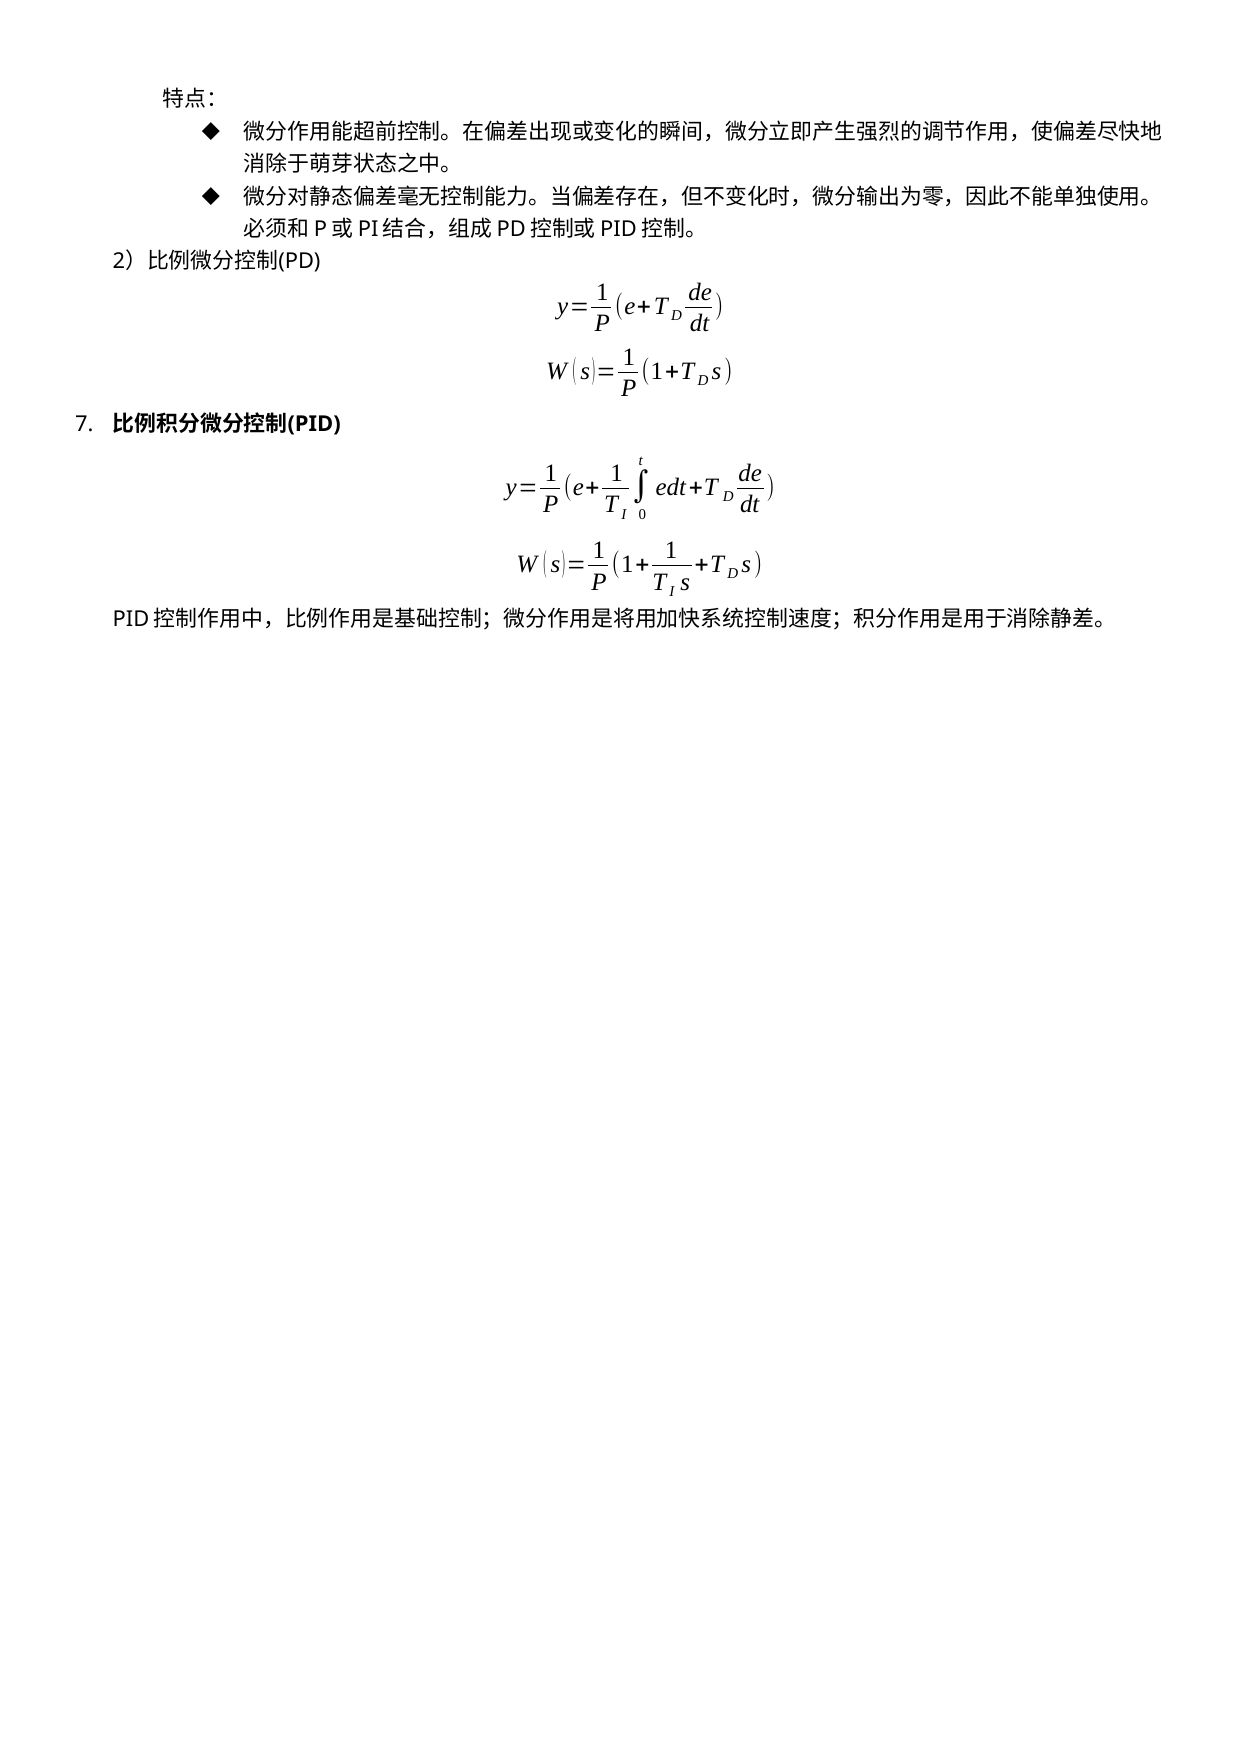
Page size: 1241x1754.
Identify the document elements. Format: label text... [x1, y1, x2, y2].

text 2）比例微分控制(PD) [112, 243, 1165, 276]
list 微分作用能超前控制。在偏差出现或变化的瞬间，微分立即产生强烈的调节作用，使偏差尽快地消除于萌芽状态之中。 [200, 113, 1165, 178]
list 微分对静态偏差毫无控制能力。当偏差存在，但不变化时，微分输出为零，因此不能单独使用。必须和P或PI结合，组成PD控制或PID控制。 [200, 178, 1165, 243]
list 特点： [112, 81, 1165, 113]
list PID控制作用中，比例作用是基础控制；微分作用是将用加快系统控制速度；积分作用是用于消除静差。 [112, 601, 1165, 633]
list 比例积分微分控制(PID) [75, 406, 1165, 438]
